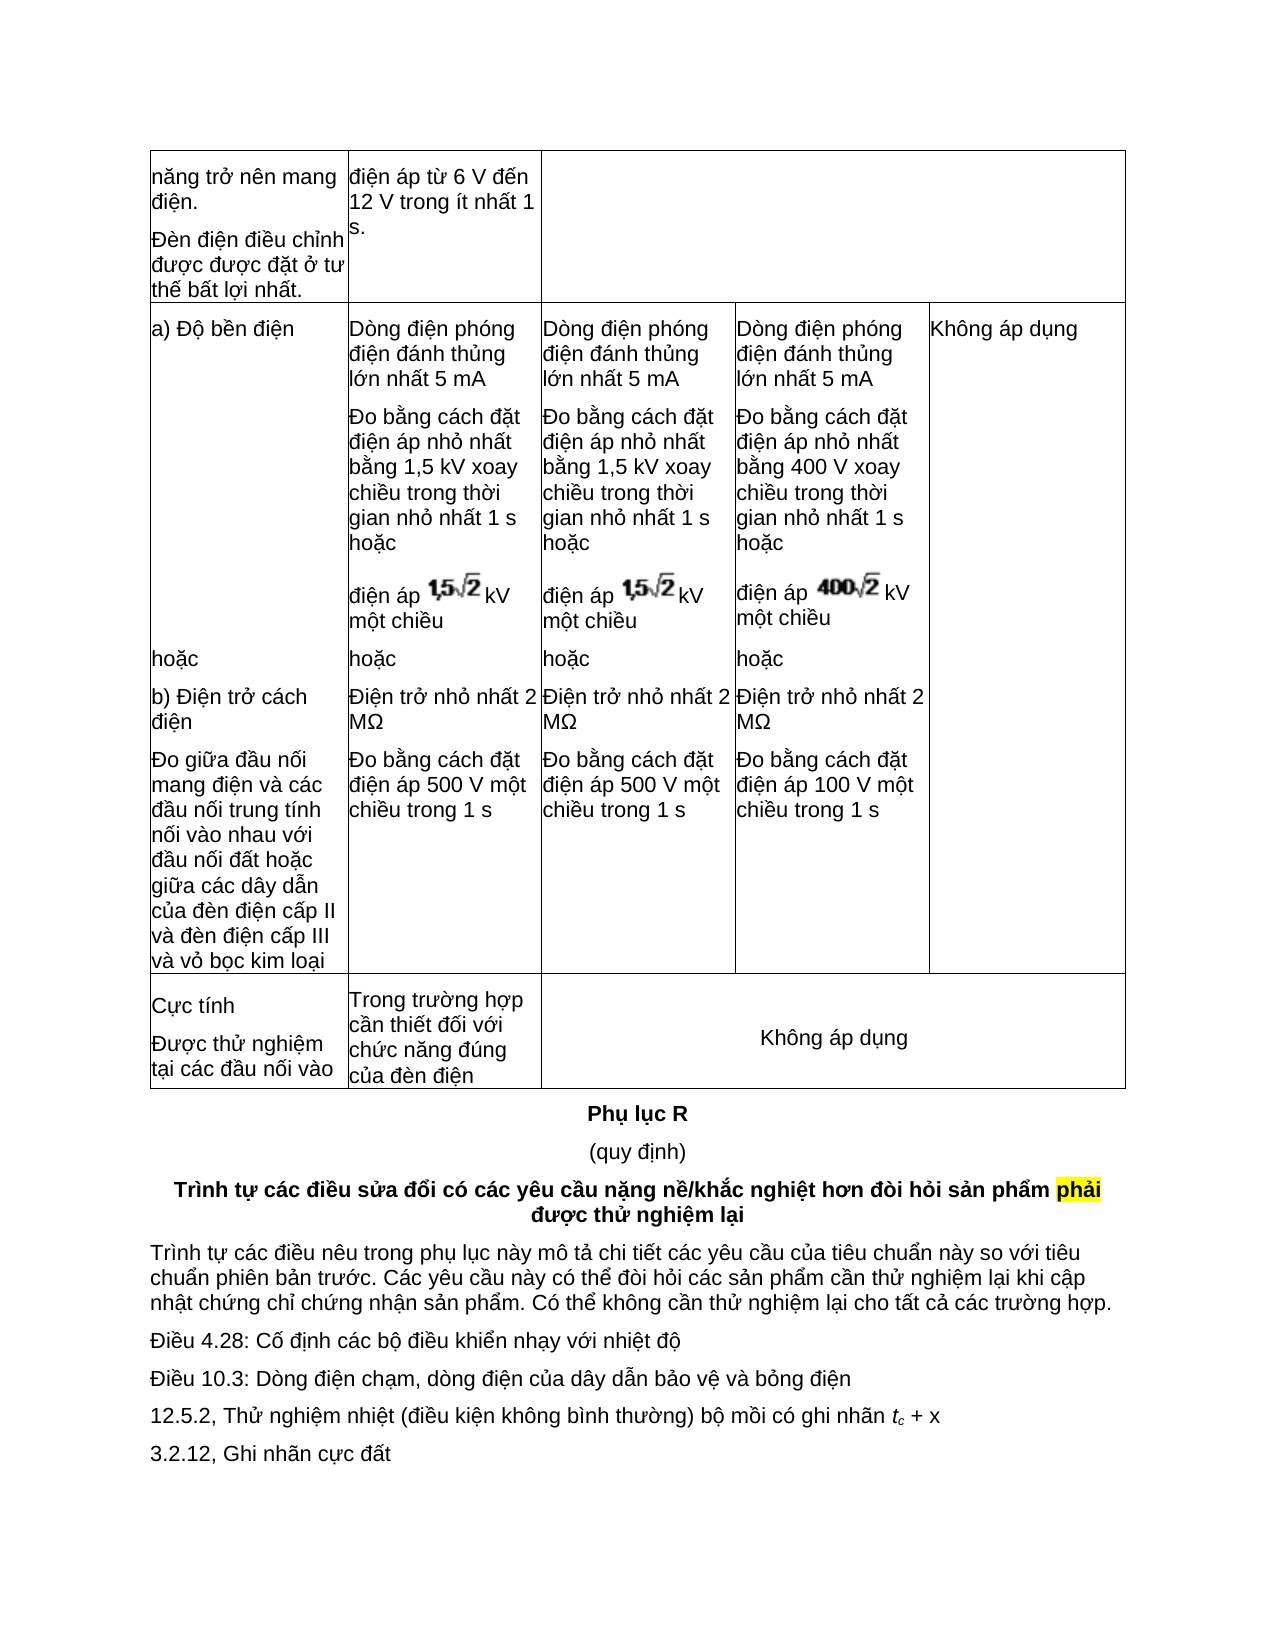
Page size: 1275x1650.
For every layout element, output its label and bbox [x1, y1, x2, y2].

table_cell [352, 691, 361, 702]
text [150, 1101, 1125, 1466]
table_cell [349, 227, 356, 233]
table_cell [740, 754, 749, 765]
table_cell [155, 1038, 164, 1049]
picture [426, 567, 485, 604]
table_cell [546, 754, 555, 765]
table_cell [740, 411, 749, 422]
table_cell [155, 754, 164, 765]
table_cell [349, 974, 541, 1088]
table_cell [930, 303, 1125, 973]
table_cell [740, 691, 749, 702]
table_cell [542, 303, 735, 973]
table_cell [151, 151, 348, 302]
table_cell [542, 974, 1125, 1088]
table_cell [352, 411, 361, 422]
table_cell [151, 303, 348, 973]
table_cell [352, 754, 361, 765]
picture [620, 567, 678, 604]
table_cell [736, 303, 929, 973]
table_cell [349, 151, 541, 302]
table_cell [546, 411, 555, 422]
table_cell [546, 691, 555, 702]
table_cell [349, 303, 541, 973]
picture [813, 567, 885, 601]
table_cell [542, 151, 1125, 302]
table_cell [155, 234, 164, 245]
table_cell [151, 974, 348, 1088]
